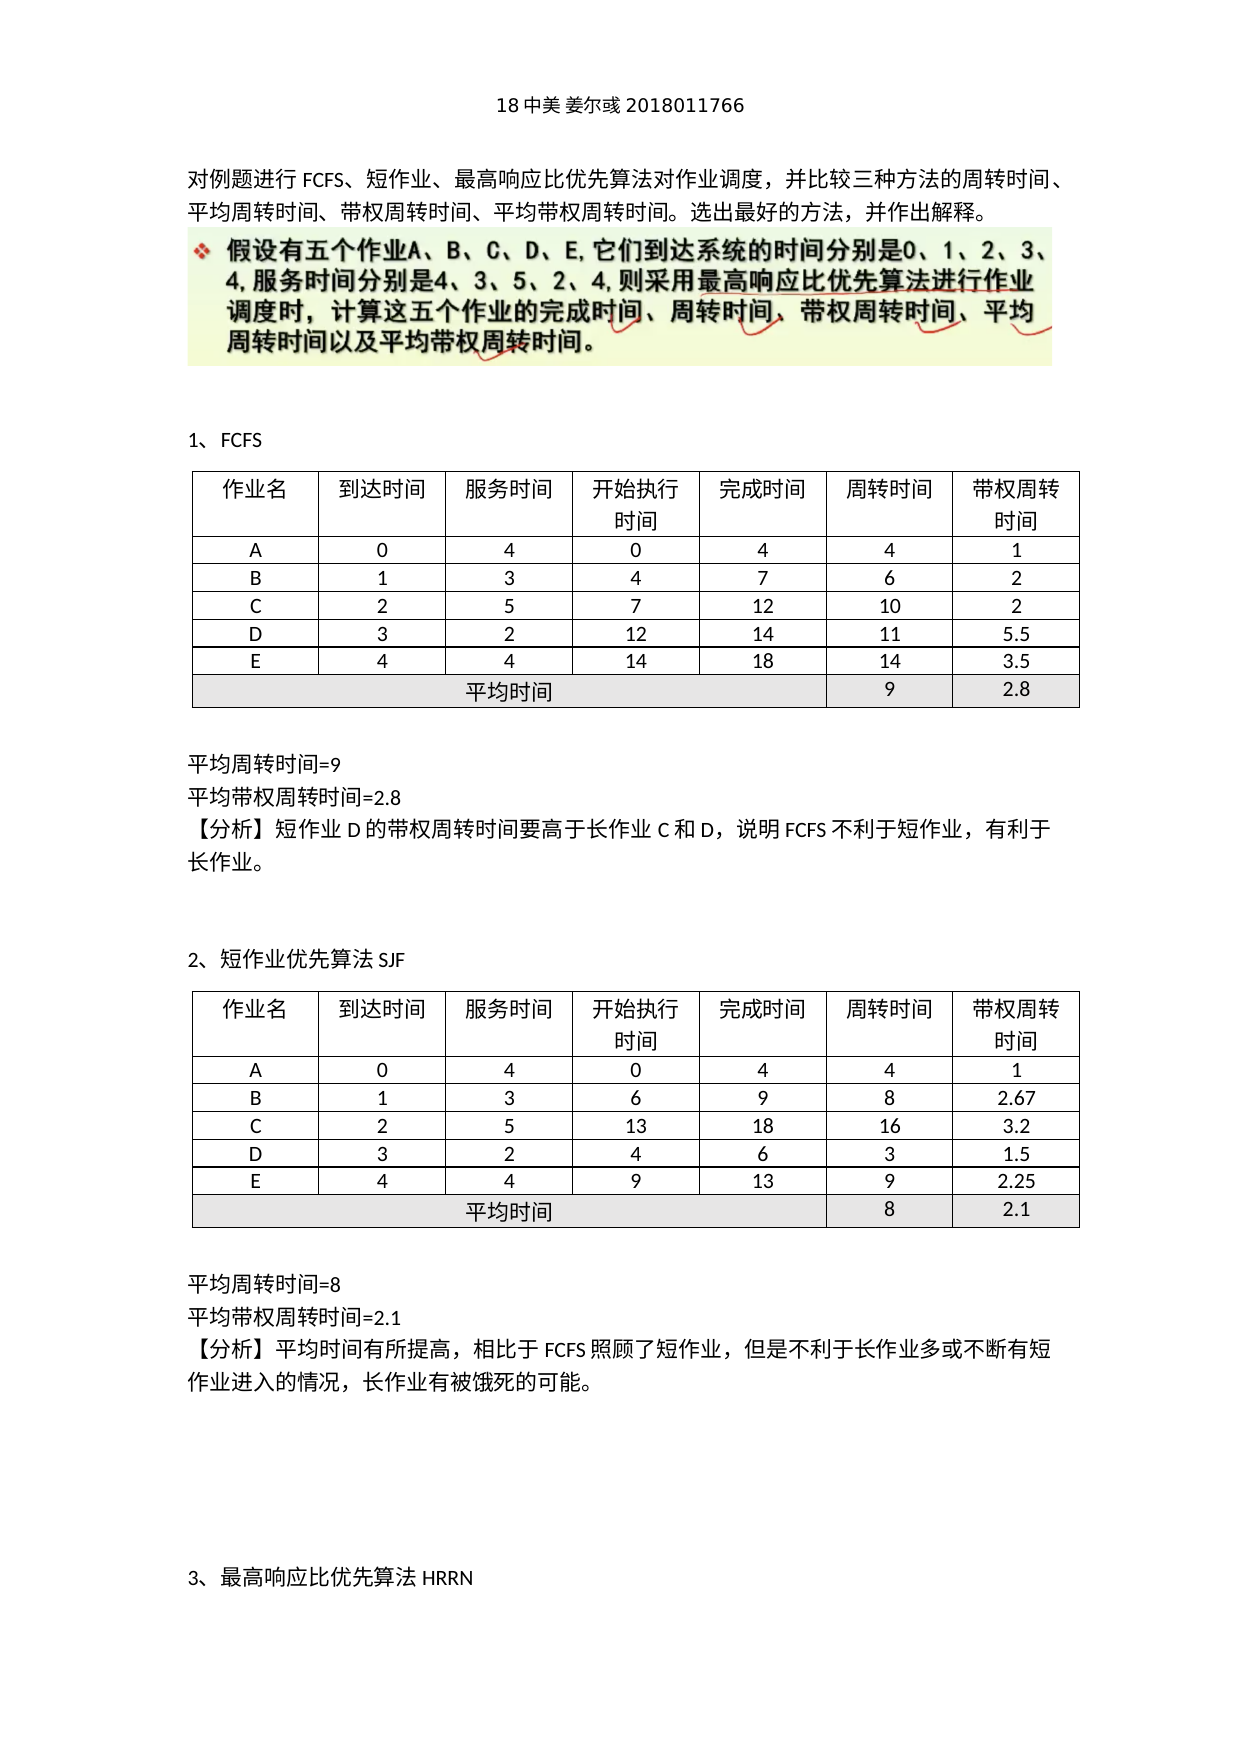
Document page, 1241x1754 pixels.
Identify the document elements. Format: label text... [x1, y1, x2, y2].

list 最高响应比优先算法HRRN [187, 1559, 1053, 1592]
table_cell 1 [319, 564, 445, 591]
picture [187, 227, 1053, 366]
table_cell 2.25 [953, 1168, 1079, 1194]
list 短作业优先算法SJF [187, 942, 1053, 974]
table_cell 18 [700, 1112, 826, 1139]
table_cell 1 [319, 1084, 445, 1111]
list FCFS [187, 422, 1053, 454]
table_cell 12 [573, 620, 699, 646]
table_cell 3.5 [953, 648, 1079, 674]
table_header 完成时间 [700, 992, 826, 1056]
table_cell 10 [827, 592, 952, 619]
table_cell 6 [827, 564, 952, 591]
table_header 带权周转时间 [953, 992, 1079, 1056]
table_cell A [193, 1057, 318, 1083]
table_cell 4 [700, 537, 826, 563]
table_cell 2 [446, 1140, 572, 1166]
table_cell 13 [700, 1168, 826, 1194]
table_cell 8 [827, 1084, 952, 1111]
table_cell 4 [446, 648, 572, 674]
table_cell D [193, 1140, 318, 1166]
table_cell 7 [700, 564, 826, 591]
table_cell 2.8 [953, 675, 1079, 707]
table_header 周转时间 [827, 992, 952, 1056]
table_cell 3 [319, 620, 445, 646]
table_cell 4 [827, 537, 952, 563]
table_cell B [193, 564, 318, 591]
table_cell 1 [953, 537, 1079, 563]
table_header 作业名 [193, 992, 318, 1056]
table_cell 4 [573, 564, 699, 591]
list 【分析】短作业D的带权周转时间要高于长作业C和D，说明FCFS不利于短作业，有利于长作业。 [187, 812, 1053, 877]
table_cell 平均时间 [193, 1195, 826, 1227]
table_cell 3.2 [953, 1112, 1079, 1139]
table_cell 2 [953, 592, 1079, 619]
table_cell 4 [319, 1168, 445, 1194]
table_header 服务时间 [446, 472, 572, 536]
table_cell 3 [446, 564, 572, 591]
table_cell E [193, 648, 318, 674]
table_cell 6 [573, 1084, 699, 1111]
list 【分析】平均时间有所提高，相比于FCFS照顾了短作业，但是不利于长作业多或不断有短作业进入的情况，长作业有被饿死的可能。 [187, 1332, 1053, 1397]
list 平均周转时间=9 [187, 747, 1053, 779]
table_header 周转时间 [827, 472, 952, 536]
text 对例题进行FCFS、短作业、最高响应比优先算法对作业调度，并比较三种方法的周转时间、平均周转时间、带权周转时间、平均带权周转时间。选出最好的方法，并作出解释。 [187, 162, 1053, 227]
table_cell 平均时间 [193, 675, 826, 707]
table_cell 18 [700, 648, 826, 674]
table_cell 2 [319, 1112, 445, 1139]
table_cell 4 [446, 537, 572, 563]
table_cell 2.67 [953, 1084, 1079, 1111]
table_cell 9 [827, 675, 952, 707]
table_header 开始执行时间 [573, 992, 699, 1056]
table_header 完成时间 [700, 472, 826, 536]
table_header 服务时间 [446, 992, 572, 1056]
table_cell 12 [700, 592, 826, 619]
table_cell 4 [319, 648, 445, 674]
table_cell 2.1 [953, 1195, 1079, 1227]
table_cell 14 [827, 648, 952, 674]
table_header 作业名 [193, 472, 318, 536]
table_cell A [193, 537, 318, 563]
table_cell 6 [700, 1140, 826, 1166]
table_cell 0 [319, 537, 445, 563]
table_cell 7 [573, 592, 699, 619]
table_cell 14 [573, 648, 699, 674]
table_cell 3 [827, 1140, 952, 1166]
table_cell 14 [700, 620, 826, 646]
table_cell 5.5 [953, 620, 1079, 646]
table_cell 5 [446, 1112, 572, 1139]
table_cell 0 [319, 1057, 445, 1083]
table_cell 8 [827, 1195, 952, 1227]
table_cell 3 [446, 1084, 572, 1111]
table_header 到达时间 [319, 992, 445, 1056]
table_cell D [193, 620, 318, 646]
table_cell 2 [446, 620, 572, 646]
table_cell 4 [827, 1057, 952, 1083]
list 平均带权周转时间=2.1 [187, 1299, 1053, 1332]
table_cell 5 [446, 592, 572, 619]
table_cell C [193, 592, 318, 619]
table_cell 4 [446, 1168, 572, 1194]
table_cell 2 [319, 592, 445, 619]
table_cell B [193, 1084, 318, 1111]
table_cell E [193, 1168, 318, 1194]
table_cell 13 [573, 1112, 699, 1139]
table_header 到达时间 [319, 472, 445, 536]
table_cell 1.5 [953, 1140, 1079, 1166]
table_cell 4 [573, 1140, 699, 1166]
table_header 带权周转时间 [953, 472, 1079, 536]
table_cell 0 [573, 1057, 699, 1083]
table_header 开始执行时间 [573, 472, 699, 536]
table_cell 9 [573, 1168, 699, 1194]
table_cell C [193, 1112, 318, 1139]
table_cell 9 [827, 1168, 952, 1194]
table_cell 4 [700, 1057, 826, 1083]
table_cell 1 [953, 1057, 1079, 1083]
table_cell 4 [446, 1057, 572, 1083]
table_cell 16 [827, 1112, 952, 1139]
list 平均周转时间=8 [187, 1267, 1053, 1299]
table_cell 9 [700, 1084, 826, 1111]
table_cell 11 [827, 620, 952, 646]
table_cell 0 [573, 537, 699, 563]
table_cell 3 [319, 1140, 445, 1166]
list 平均带权周转时间=2.8 [187, 779, 1053, 812]
table_cell 2 [953, 564, 1079, 591]
